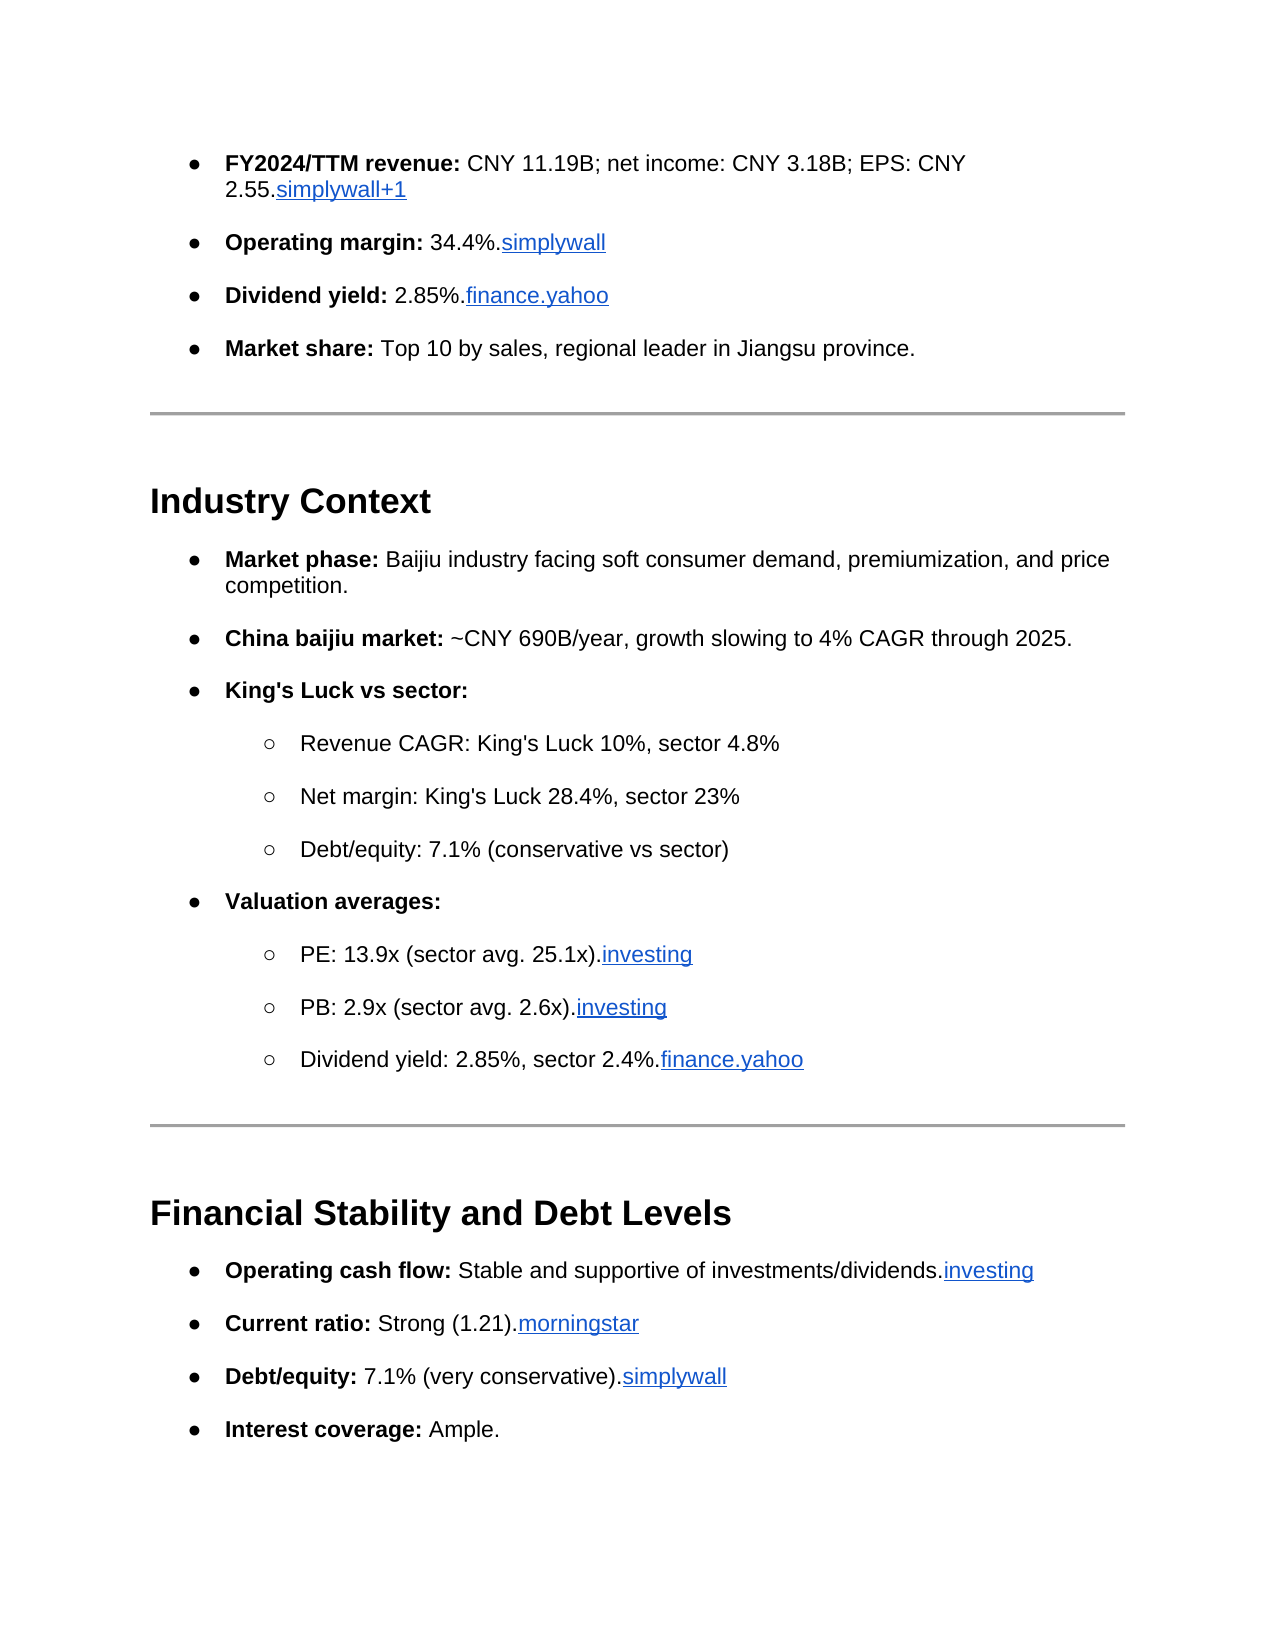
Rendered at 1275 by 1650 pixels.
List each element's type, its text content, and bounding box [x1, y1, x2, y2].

list Net margin: King's Luck 28.4%, sector 23% [262, 783, 1125, 836]
list Valuation averages: [187, 888, 1125, 941]
list PE: 13.9x (sector avg. 25.1x).investing [262, 941, 1125, 994]
list China baijiu market: ~CNY 690B/year, growth slowing to 4% CAGR through 2025. [187, 625, 1125, 677]
list Market share: Top 10 by sales, regional leader in Jiangsu province. [187, 334, 1125, 387]
subtitle Industry Context [150, 480, 1125, 521]
list Market phase: Baijiu industry facing soft consumer demand, premiumization, and price competition. [187, 546, 1125, 625]
list Dividend yield: 2.85%, sector 2.4%.finance.yahoo [262, 1046, 1125, 1099]
list Interest coverage: Ample. [187, 1416, 1125, 1468]
subtitle Financial Stability and Debt Levels [150, 1192, 1125, 1232]
list FY2024/TTM revenue: CNY 11.19B; net income: CNY 3.18B; EPS: CNY 2.55.simplywall+1 [187, 150, 1125, 229]
list Debt/equity: 7.1% (conservative vs sector) [262, 836, 1125, 888]
list Dividend yield: 2.85%.finance.yahoo [187, 282, 1125, 334]
list PB: 2.9x (sector avg. 2.6x).investing [262, 994, 1125, 1046]
list King's Luck vs sector: [187, 677, 1125, 730]
list Operating margin: 34.4%.simplywall [187, 229, 1125, 282]
list Debt/equity: 7.1% (very conservative).simplywall [187, 1363, 1125, 1416]
list Current ratio: Strong (1.21).morningstar [187, 1310, 1125, 1363]
list Operating cash flow: Stable and supportive of investments/dividends.investing [187, 1257, 1125, 1310]
list Revenue CAGR: King's Luck 10%, sector 4.8% [262, 730, 1125, 783]
